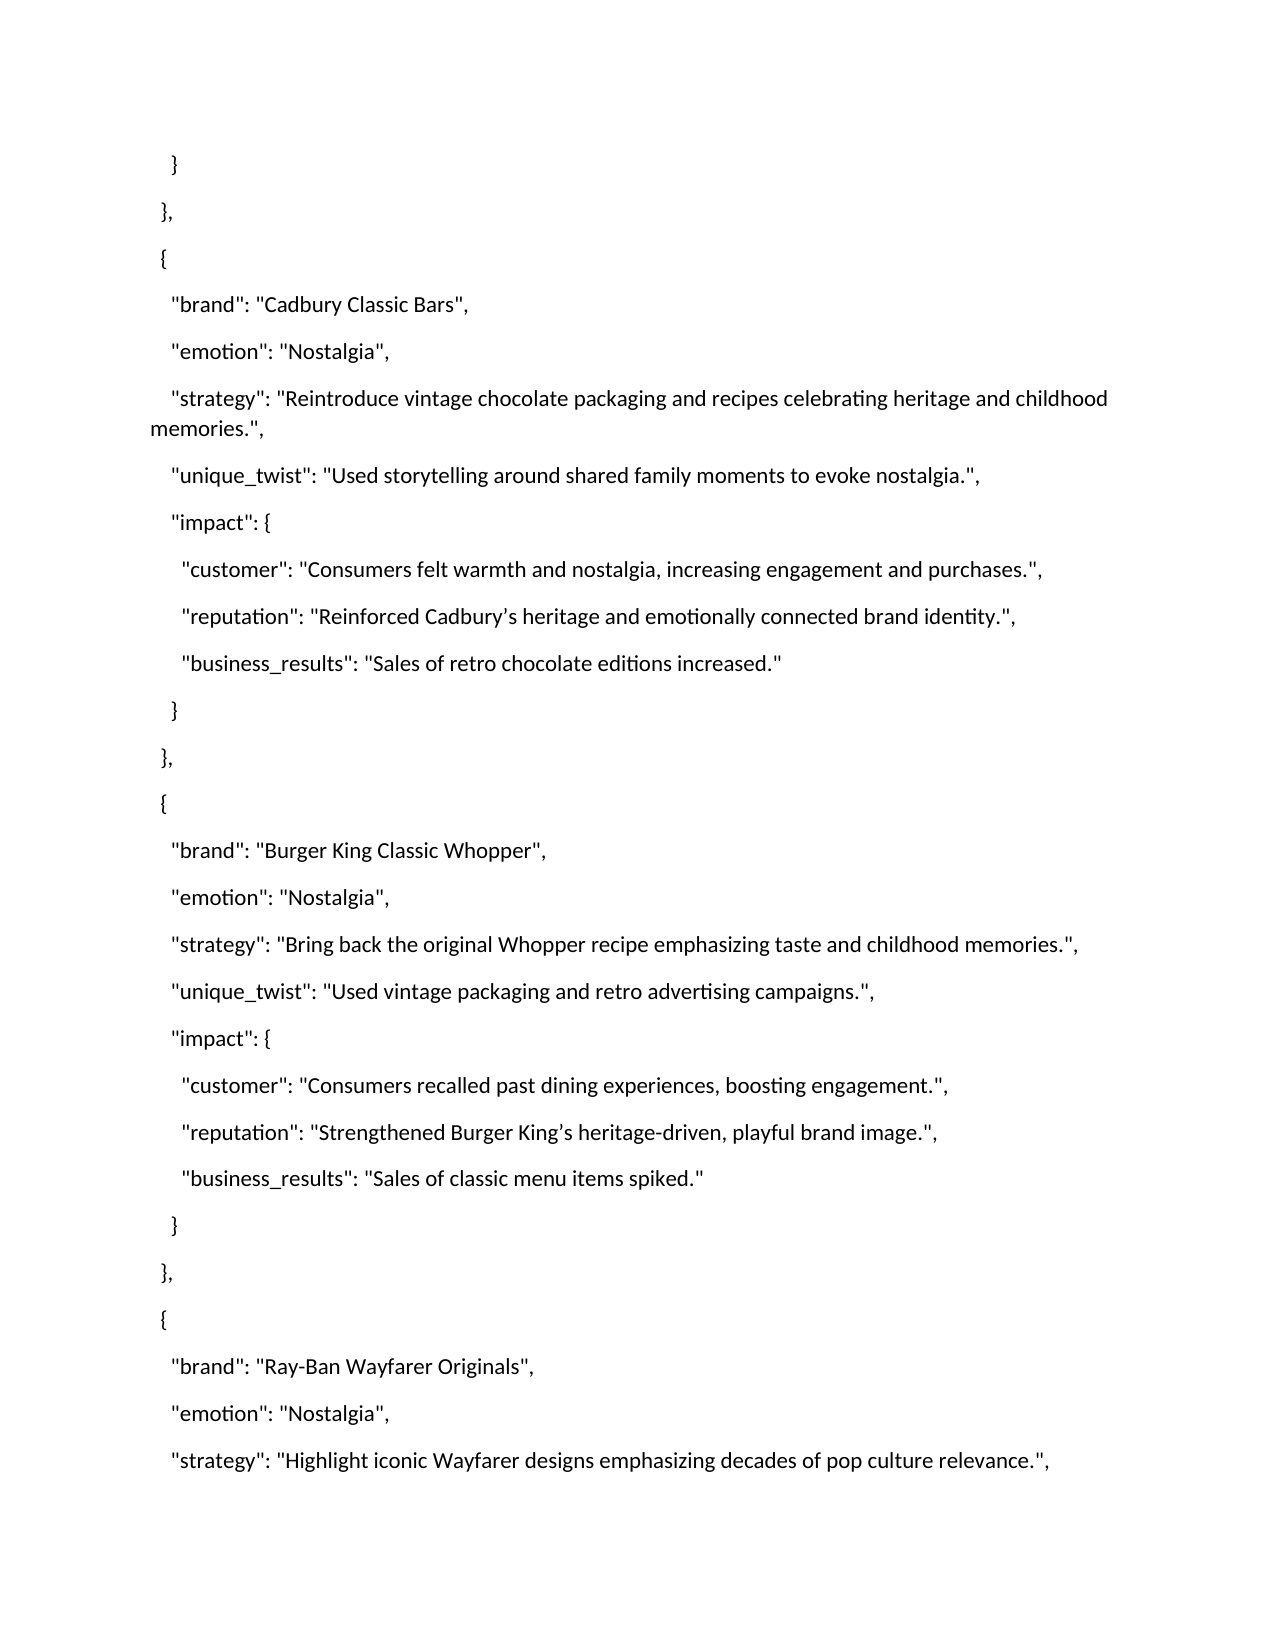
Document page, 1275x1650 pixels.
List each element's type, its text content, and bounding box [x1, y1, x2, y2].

text }, [150, 197, 1125, 225]
text } [150, 696, 1125, 724]
text "business_results": "Sales of classic menu items spiked." [150, 1164, 1125, 1193]
text "brand": "Ray-Ban Wayfarer Originals", [150, 1352, 1125, 1380]
text "customer": "Consumers recalled past dining experiences, boosting engagement.", [150, 1071, 1125, 1099]
text "unique_twist": "Used storytelling around shared family moments to evoke nostalgia.", [150, 461, 1125, 489]
text "strategy": "Bring back the original Whopper recipe emphasizing taste and childhood memories.", [150, 930, 1125, 958]
text "customer": "Consumers felt warmth and nostalgia, increasing engagement and purchases.", [150, 555, 1125, 583]
text { [150, 789, 1125, 818]
text "unique_twist": "Used vintage packaging and retro advertising campaigns.", [150, 977, 1125, 1005]
text "business_results": "Sales of retro chocolate editions increased." [150, 649, 1125, 677]
text }, [150, 1258, 1125, 1286]
text }, [150, 743, 1125, 771]
text "brand": "Cadbury Classic Bars", [150, 291, 1125, 319]
text { [150, 1305, 1125, 1333]
text "impact": { [150, 508, 1125, 536]
text "strategy": "Highlight iconic Wayfarer designs emphasizing decades of pop culture relevance.", [150, 1446, 1125, 1474]
text "emotion": "Nostalgia", [150, 337, 1125, 366]
text "reputation": "Strengthened Burger King’s heritage-driven, playful brand image.", [150, 1118, 1125, 1146]
text "strategy": "Reintroduce vintage chocolate packaging and recipes celebrating heritage and childhood memories.", [150, 384, 1125, 443]
text } [150, 150, 1125, 178]
text "emotion": "Nostalgia", [150, 883, 1125, 911]
text "emotion": "Nostalgia", [150, 1399, 1125, 1427]
text } [150, 1211, 1125, 1239]
text { [150, 244, 1125, 272]
text "reputation": "Reinforced Cadbury’s heritage and emotionally connected brand identity.", [150, 602, 1125, 630]
text "brand": "Burger King Classic Whopper", [150, 836, 1125, 864]
text "impact": { [150, 1024, 1125, 1052]
